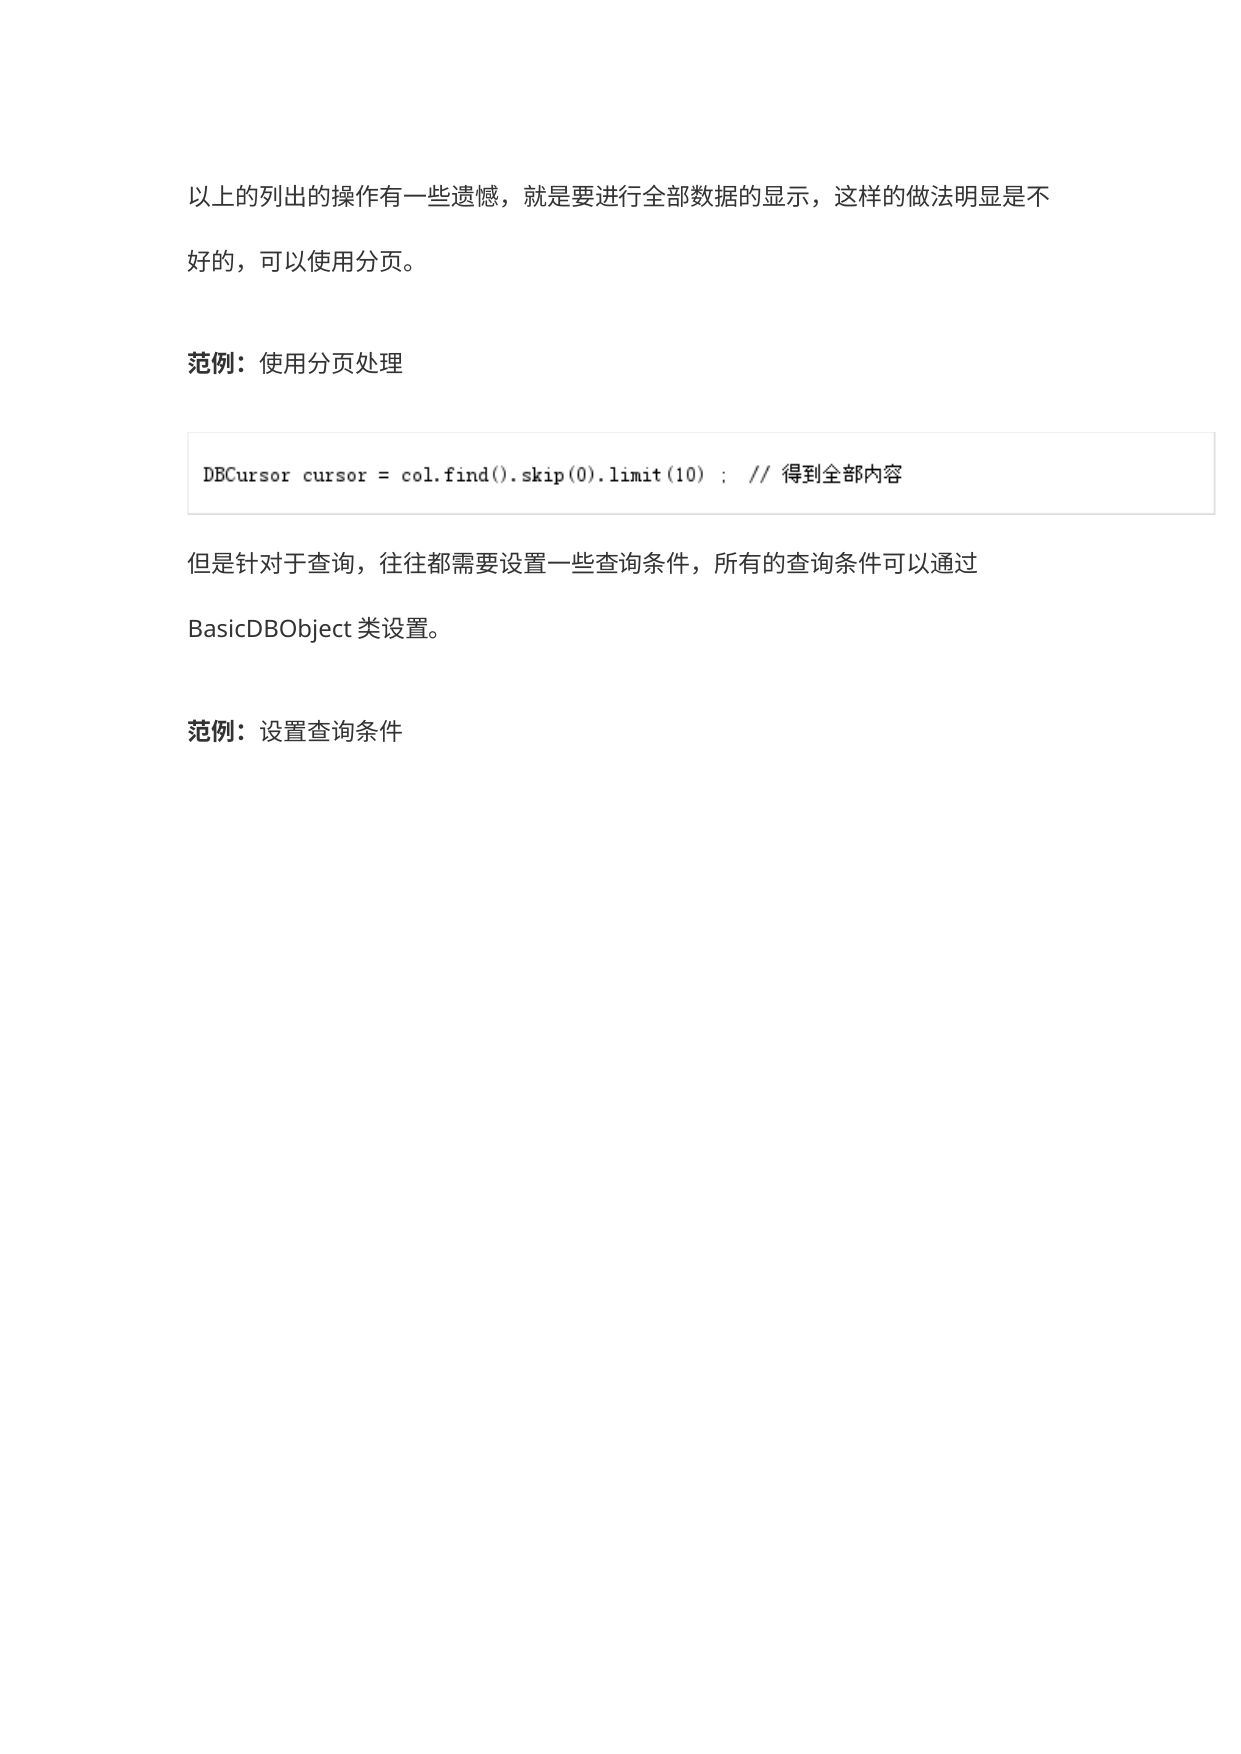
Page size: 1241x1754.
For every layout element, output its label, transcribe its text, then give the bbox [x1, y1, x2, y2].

text 但是针对于查询，往往都需要设置一些查询条件，所有的查询条件可以通过BasicDBObject类设置。 [187, 529, 1053, 659]
text 范例：设置查询条件 [187, 697, 1053, 762]
text 以上的列出的操作有一些遗憾，就是要进行全部数据的显示，这样的做法明显是不好的，可以使用分页。 [187, 162, 1053, 292]
picture [187, 432, 1222, 515]
text 范例：使用分页处理 [187, 329, 1053, 394]
